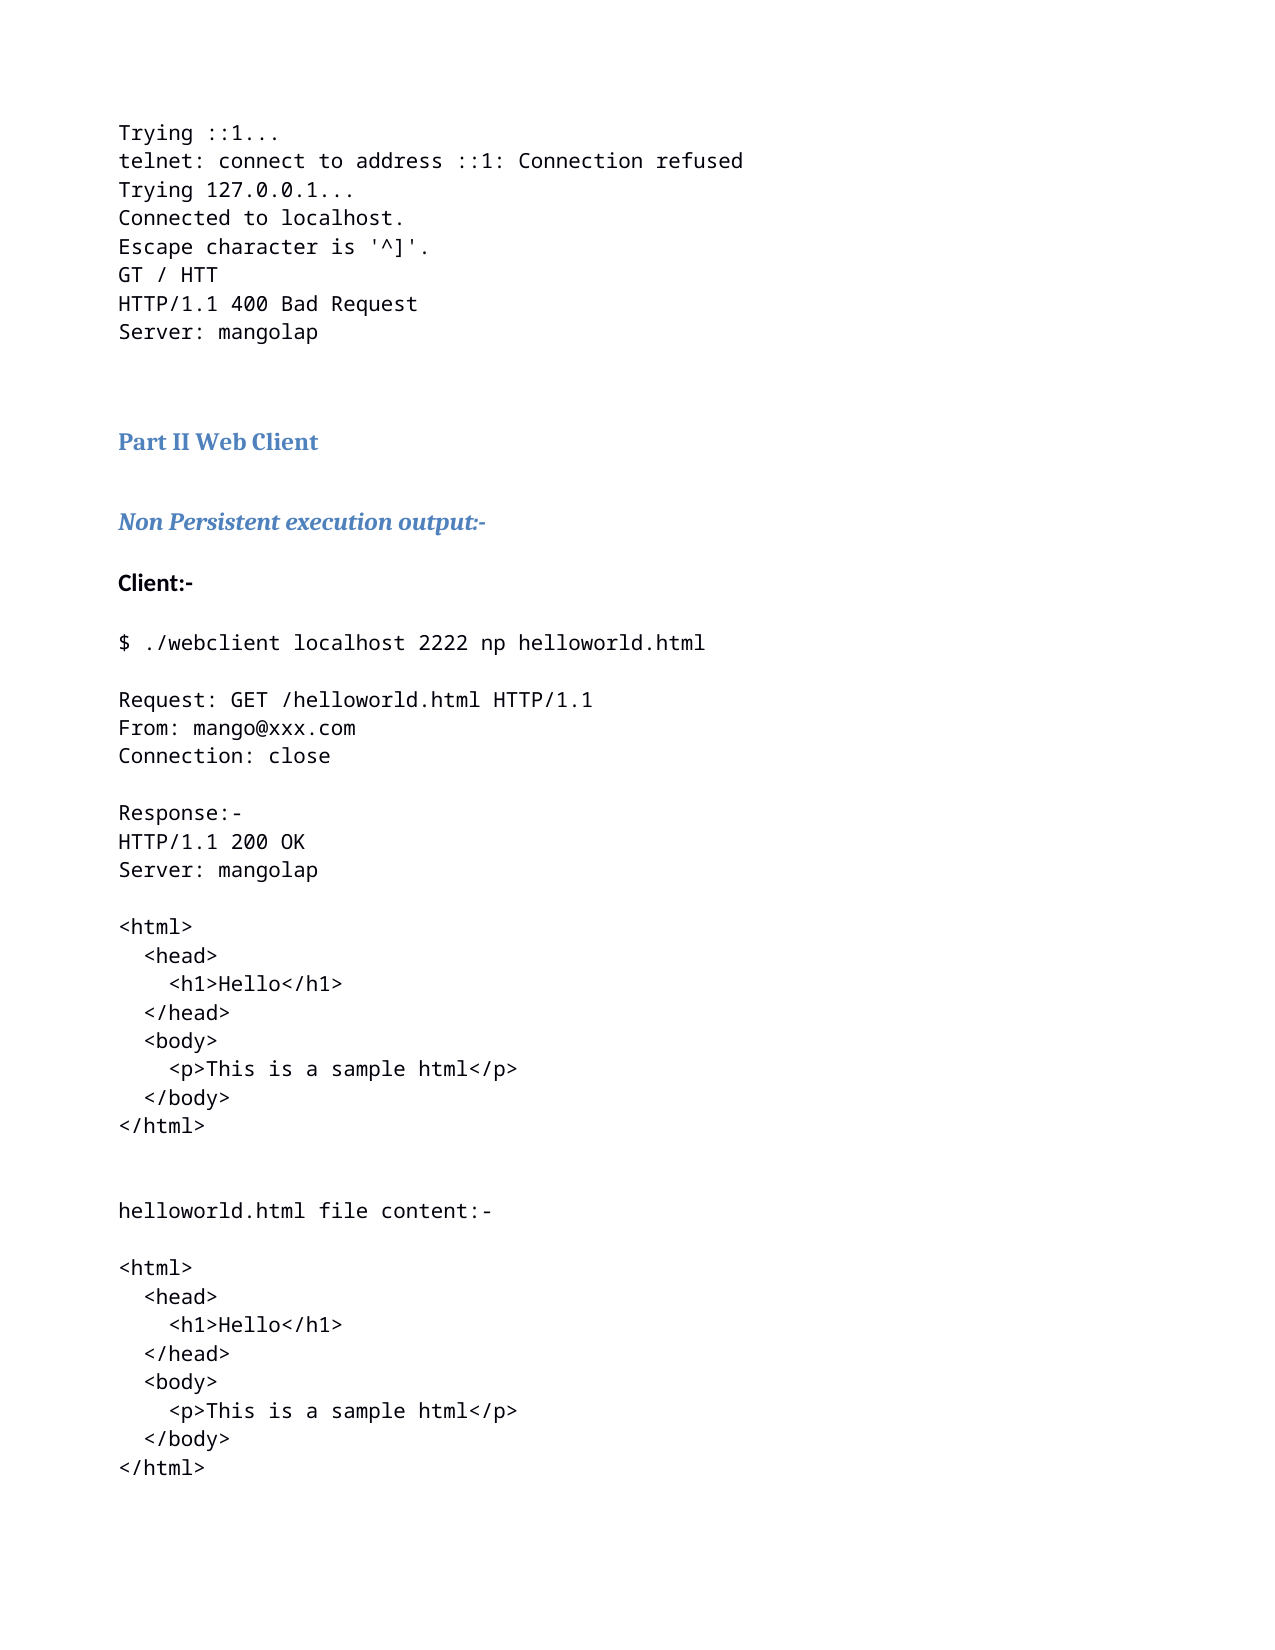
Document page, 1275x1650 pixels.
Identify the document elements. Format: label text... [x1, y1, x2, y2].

subtitle Part II Web Client [118, 427, 1157, 456]
text HTTP/1.1 200 OK [118, 827, 1157, 855]
text Server: mangolap [118, 317, 1157, 346]
text Trying ::1... [118, 118, 1157, 147]
text <h1>Hello</h1> [118, 969, 1157, 998]
text Connection: close [118, 742, 1157, 770]
text Client:- [118, 567, 1157, 597]
text Response:- [118, 798, 1157, 827]
text Server: mangolap [118, 855, 1157, 884]
text <p>This is a sample html</p> [118, 1396, 1157, 1424]
text <html> [118, 912, 1157, 941]
text GT / HTT [118, 260, 1157, 289]
text </html> [118, 1111, 1157, 1140]
text <head> [118, 1282, 1157, 1310]
subtitle Non Persistent execution output:- [118, 508, 1157, 536]
text </head> [118, 998, 1157, 1026]
text Connected to localhost. [118, 203, 1157, 232]
text <html> [118, 1253, 1157, 1282]
text <h1>Hello</h1> [118, 1310, 1157, 1339]
text <body> [118, 1367, 1157, 1396]
text helloworld.html file content:- [118, 1197, 1157, 1225]
text $ ./webclient localhost 2222 np helloworld.html [118, 628, 1157, 656]
text HTTP/1.1 400 Bad Request [118, 289, 1157, 317]
text <p>This is a sample html</p> [118, 1054, 1157, 1083]
text <head> [118, 941, 1157, 969]
text telnet: connect to address ::1: Connection refused [118, 147, 1157, 175]
text </html> [118, 1453, 1157, 1481]
text </body> [118, 1424, 1157, 1453]
text Trying 127.0.0.1... [118, 175, 1157, 203]
text </head> [118, 1339, 1157, 1367]
text <body> [118, 1026, 1157, 1054]
text Escape character is '^]'. [118, 232, 1157, 260]
text </body> [118, 1083, 1157, 1111]
text Request: GET /helloworld.html HTTP/1.1 [118, 685, 1157, 713]
text From: mango@xxx.com [118, 713, 1157, 742]
